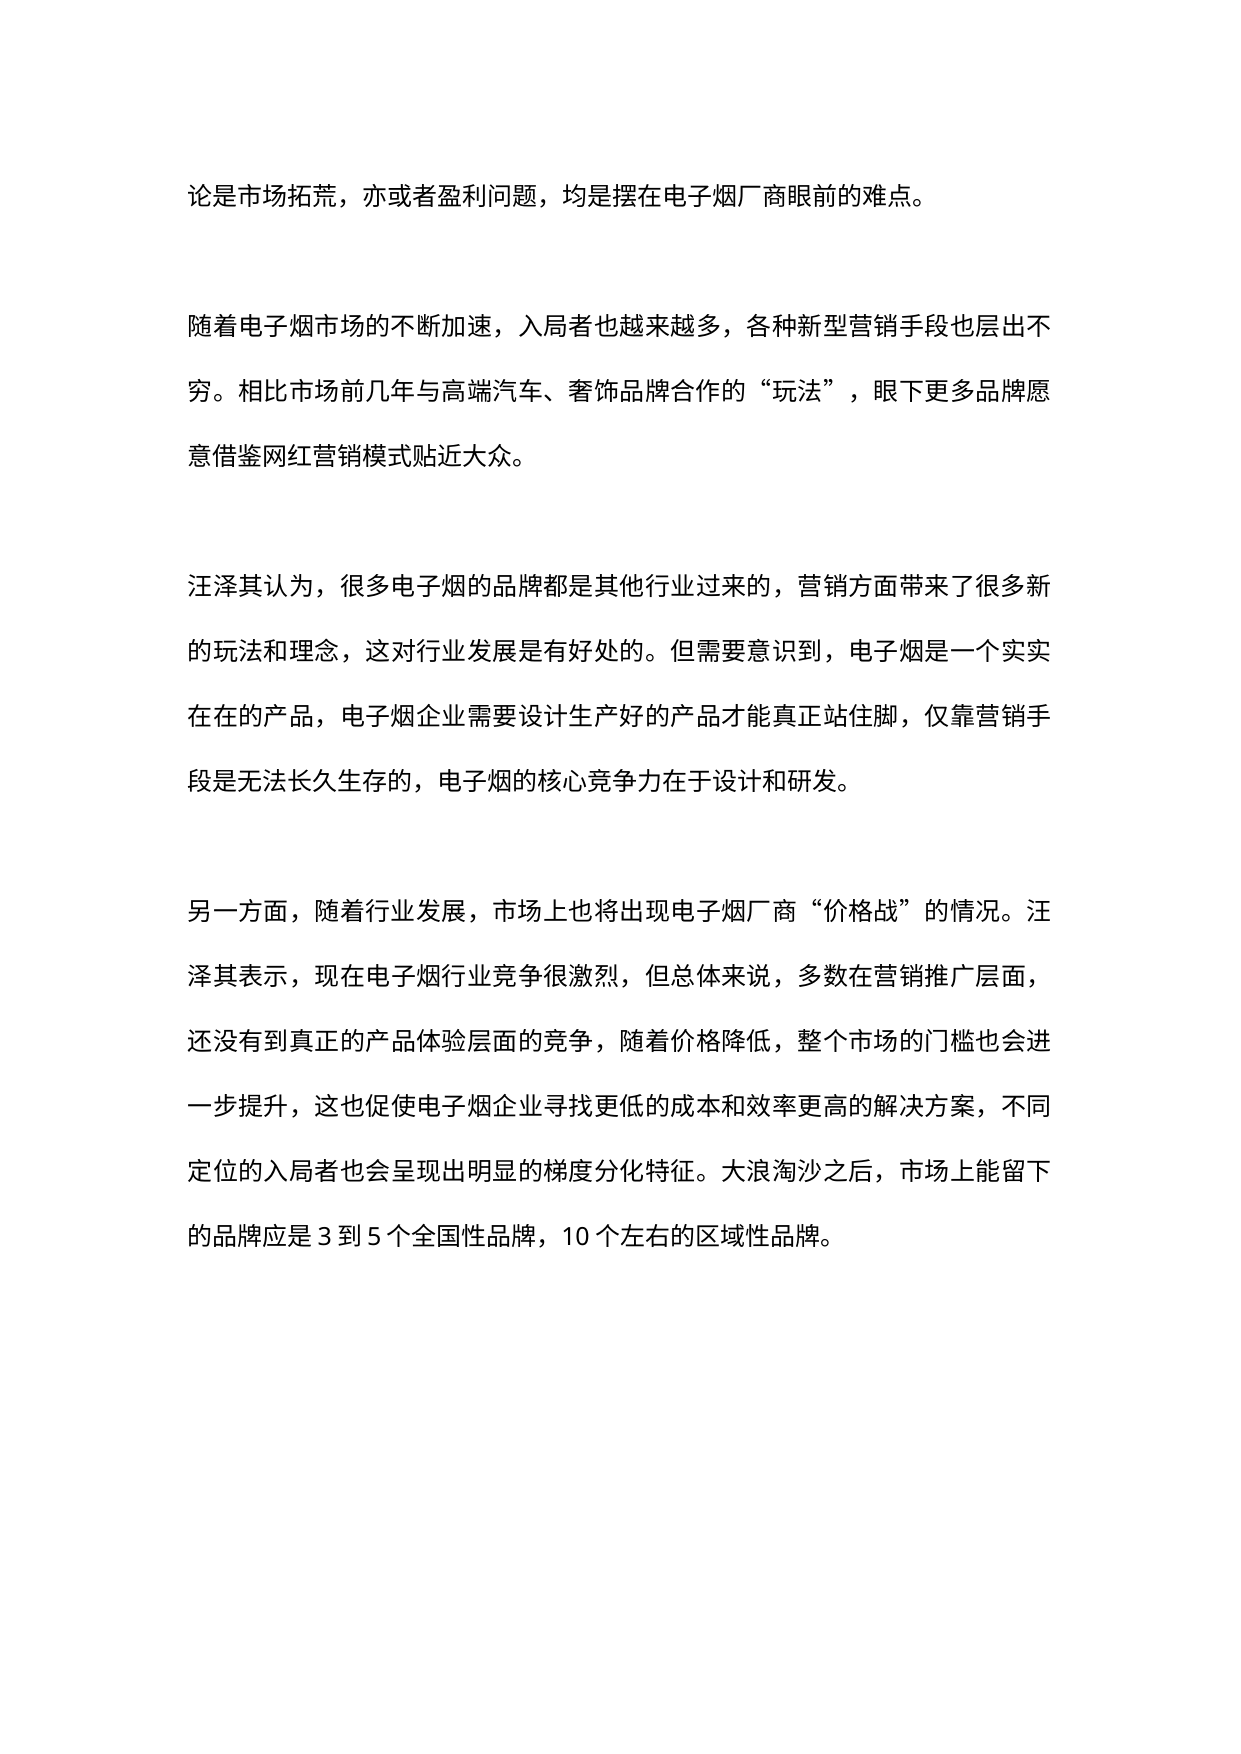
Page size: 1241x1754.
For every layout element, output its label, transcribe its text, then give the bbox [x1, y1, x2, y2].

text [187, 162, 1053, 227]
text 另一方面，随着行业发展，市场上也将出现电子烟厂商“价格战”的情况。汪泽其表示，现在电子烟行业竞争很激烈，但总体来说，多数在营销推广层面，还没有到真正的产品体验层面的竞争，随着价格降低，整个市场的门槛也会进一步提升，这也促使电子烟企业寻找更低的成本和效率更高的解决方案，不同定位的入局者也会呈现出明显的梯度分化特征。大浪淘沙之后，市场上能留下的品牌应是3到5个全国性品牌，10个左右的区域性品牌。 [187, 877, 1053, 1267]
text 汪泽其认为，很多电子烟的品牌都是其他行业过来的，营销方面带来了很多新的玩法和理念，这对行业发展是有好处的。但需要意识到，电子烟是一个实实在在的产品，电子烟企业需要设计生产好的产品才能真正站住脚，仅靠营销手段是无法长久生存的，电子烟的核心竞争力在于设计和研发。 [187, 552, 1053, 812]
text 随着电子烟市场的不断加速，入局者也越来越多，各种新型营销手段也层出不穷。相比市场前几年与高端汽车、奢饰品牌合作的“玩法”，眼下更多品牌愿意借鉴网红营销模式贴近大众。 [187, 292, 1053, 487]
